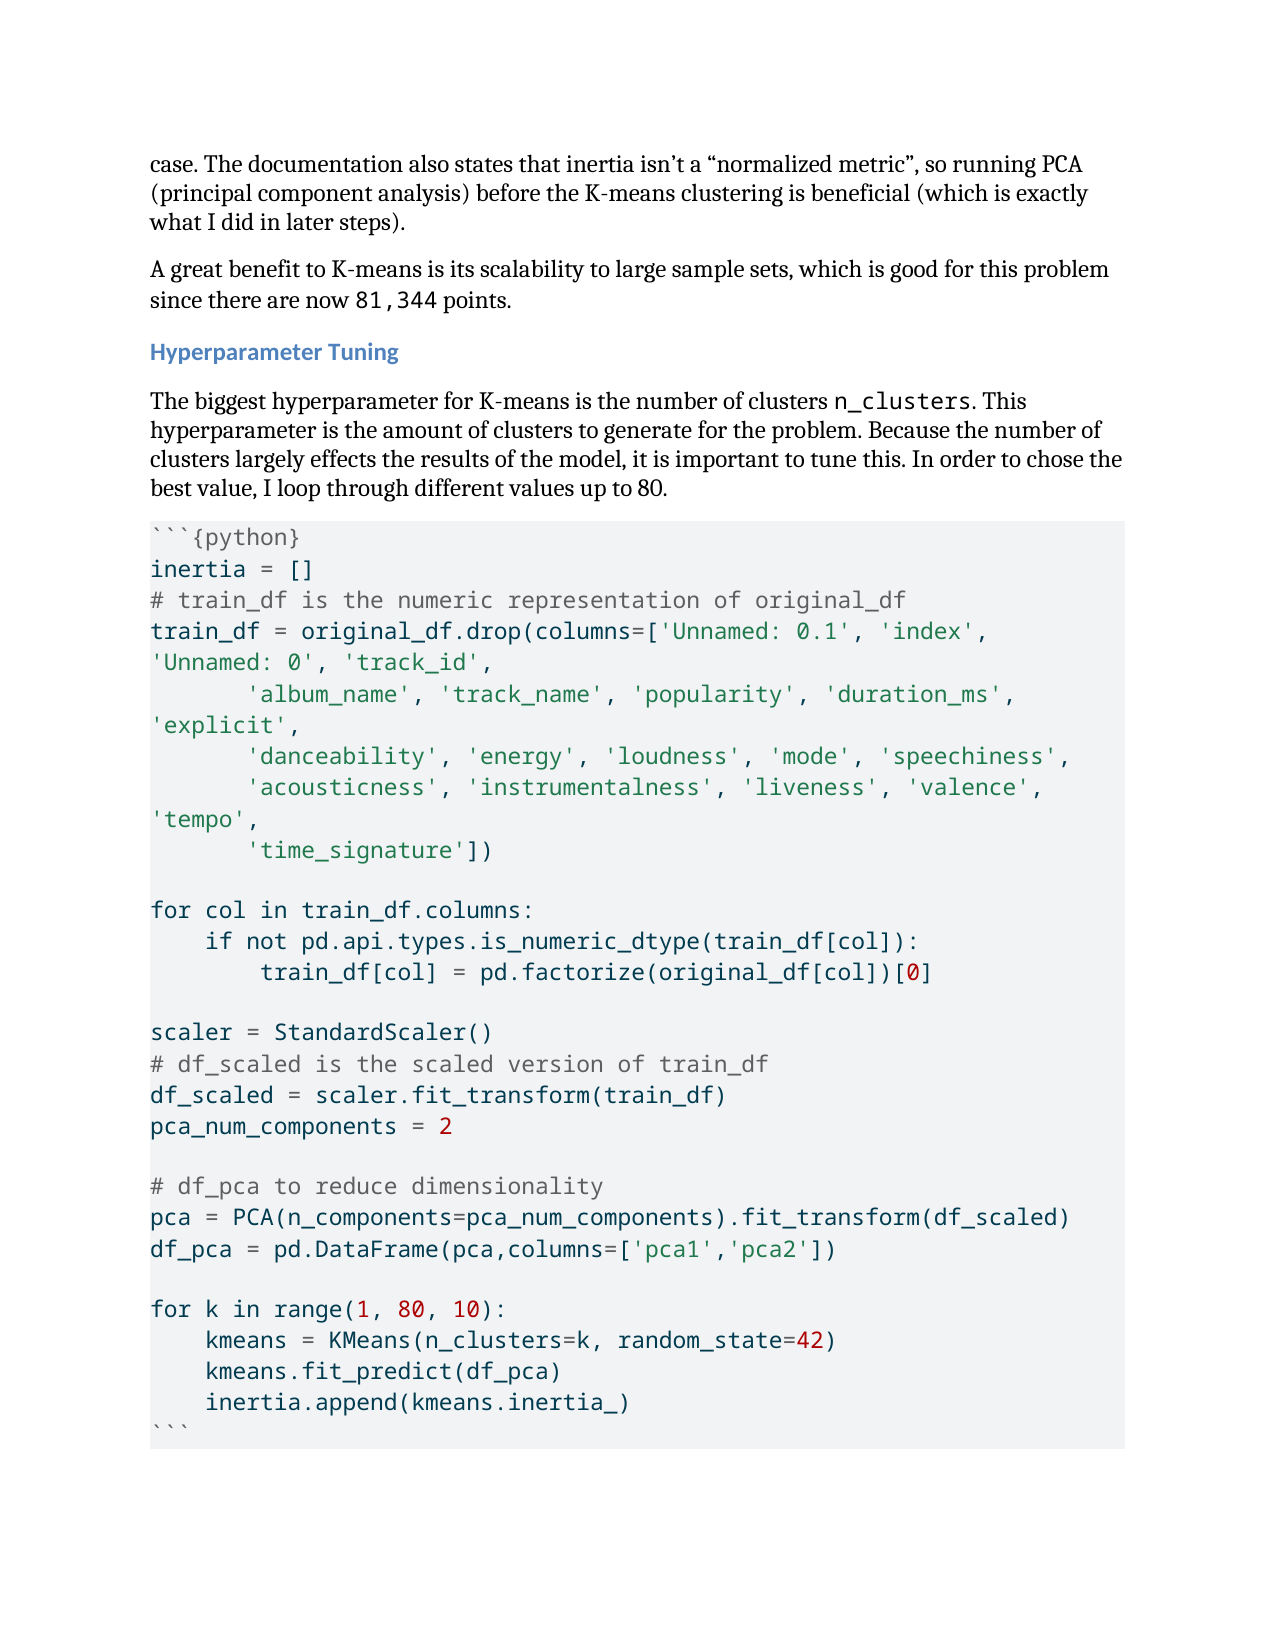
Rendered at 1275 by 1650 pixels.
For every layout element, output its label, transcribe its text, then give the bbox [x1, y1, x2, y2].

text A great benefit to K-means is its scalability to large sample sets, which is good for this problem since there are now 81,344 points. [150, 255, 1125, 315]
text The biggest hyperparameter for K-means is the number of clusters n_clusters. This hyperparameter is the amount of clusters to generate for the problem. Because the number of clusters largely effects the results of the model, it is important to tune this. In order to chose the best value, I loop through different values up to 80. [150, 385, 1125, 503]
text ```{python} inertia = [] # train_df is the numeric representation of original_df train_df = original_df.drop(columns=['Unnamed: 0.1', 'index', 'Unnamed: 0', 'track_id', 'album_name', 'track_name', 'popularity', 'duration_ms', 'explicit', 'danceability', 'energy', 'loudness', 'mode', 'speechiness', 'acousticness', 'instrumentalness', 'liveness', 'valence', 'tempo', 'time_signature']) for col in train_df.columns: if not pd.api.types.is_numeric_dtype(train_df[col]): train_df[col] = pd.factorize(original_df[col])[0] scaler = StandardScaler() # df_scaled is the scaled version of train_df df_scaled = scaler.fit_transform(train_df) pca_num_components = 2 # df_pca to reduce dimensionality pca = PCA(n_components=pca_num_components).fit_transform(df_scaled) df_pca = pd.DataFrame(pca,columns=['pca1','pca2']) for k in range(1, 80, 10): kmeans = KMeans(n_clusters=k, random_state=42) kmeans.fit_predict(df_pca) inertia.append(kmeans.inertia_) ``` [150, 521, 1125, 1449]
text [150, 150, 1125, 236]
subtitle Hyperparameter Tuning [150, 336, 1125, 366]
